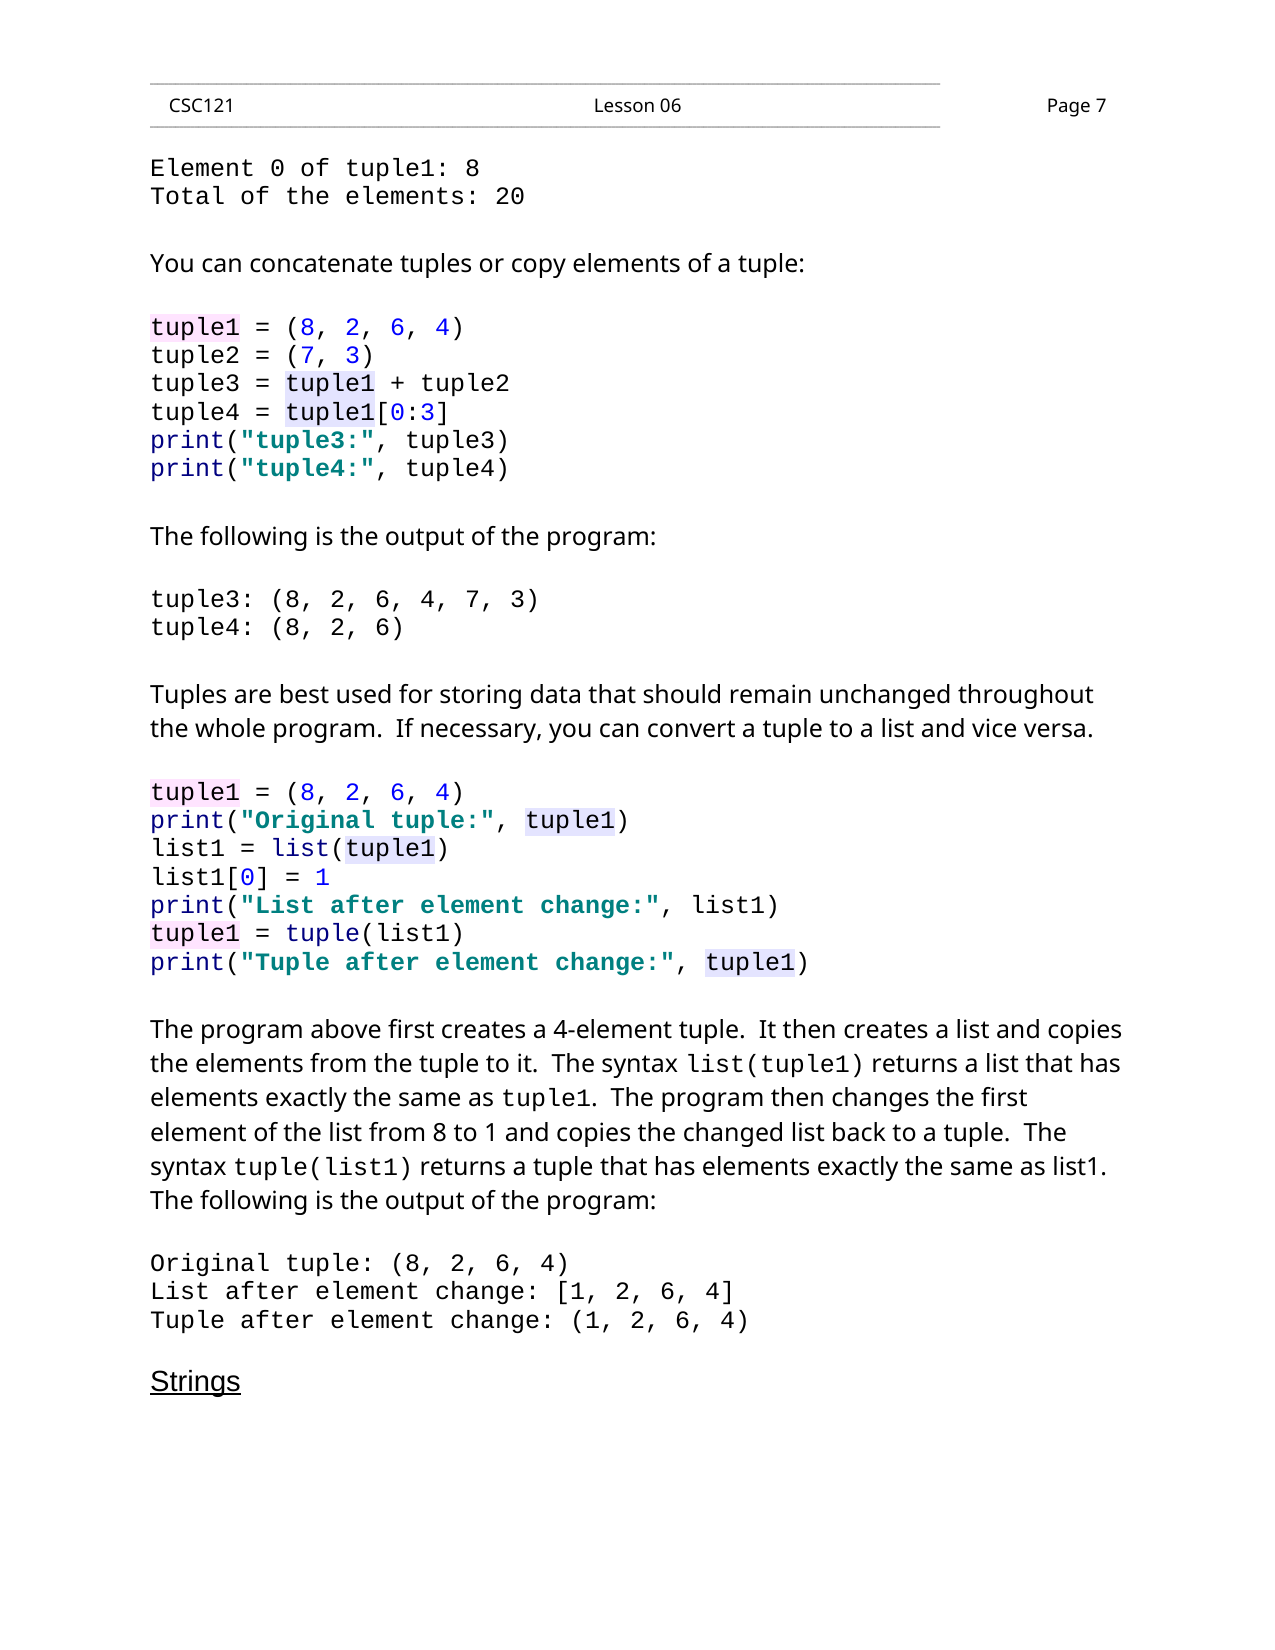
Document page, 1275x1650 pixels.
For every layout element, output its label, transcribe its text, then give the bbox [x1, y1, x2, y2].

text tuple1 = (8, 2, 6, 4) print("Original tuple:", tuple1) list1 = list(tuple1) list1[0] = 1 print("List after element change:", list1) tuple1 = tuple(list1) print("Tuple after element change:", tuple1) [150, 779, 1125, 977]
text List after element change: [1, 2, 6, 4] [150, 1279, 1125, 1307]
text Tuples are best used for storing data that should remain unchanged throughout the whole program. If necessary, you can convert a tuple to a list and vice versa. [150, 677, 1125, 745]
text The program above first creates a 4-element tuple. It then creates a list and copies the elements from the tuple to it. The syntax list(tuple1) returns a list that has elements exactly the same as tuple1. The program then changes the first element of the list from 8 to 1 and copies the changed list back to a tuple. The syntax tuple(list1) returns a tuple that has elements exactly the same as list1. The following is the output of the program: [150, 1012, 1125, 1217]
text tuple3: (8, 2, 6, 4, 7, 3) [150, 586, 1125, 614]
text You can concatenate tuples or copy elements of a tuple: [150, 246, 1125, 280]
text Original tuple: (8, 2, 6, 4) [150, 1251, 1125, 1279]
text tuple4: (8, 2, 6) [150, 614, 1125, 643]
text The following is the output of the program: [150, 518, 1125, 552]
text Element 0 of tuple1: 8 [150, 155, 1125, 183]
subtitle Strings [150, 1364, 1125, 1397]
text tuple1 = (8, 2, 6, 4) tuple2 = (7, 3) tuple3 = tuple1 + tuple2 tuple4 = tuple1[0:3] print("tuple3:", tuple3) print("tuple4:", tuple4) [150, 314, 1125, 484]
text Total of the elements: 20 [150, 183, 1125, 212]
text Tuple after element change: (1, 2, 6, 4) [150, 1307, 1125, 1336]
